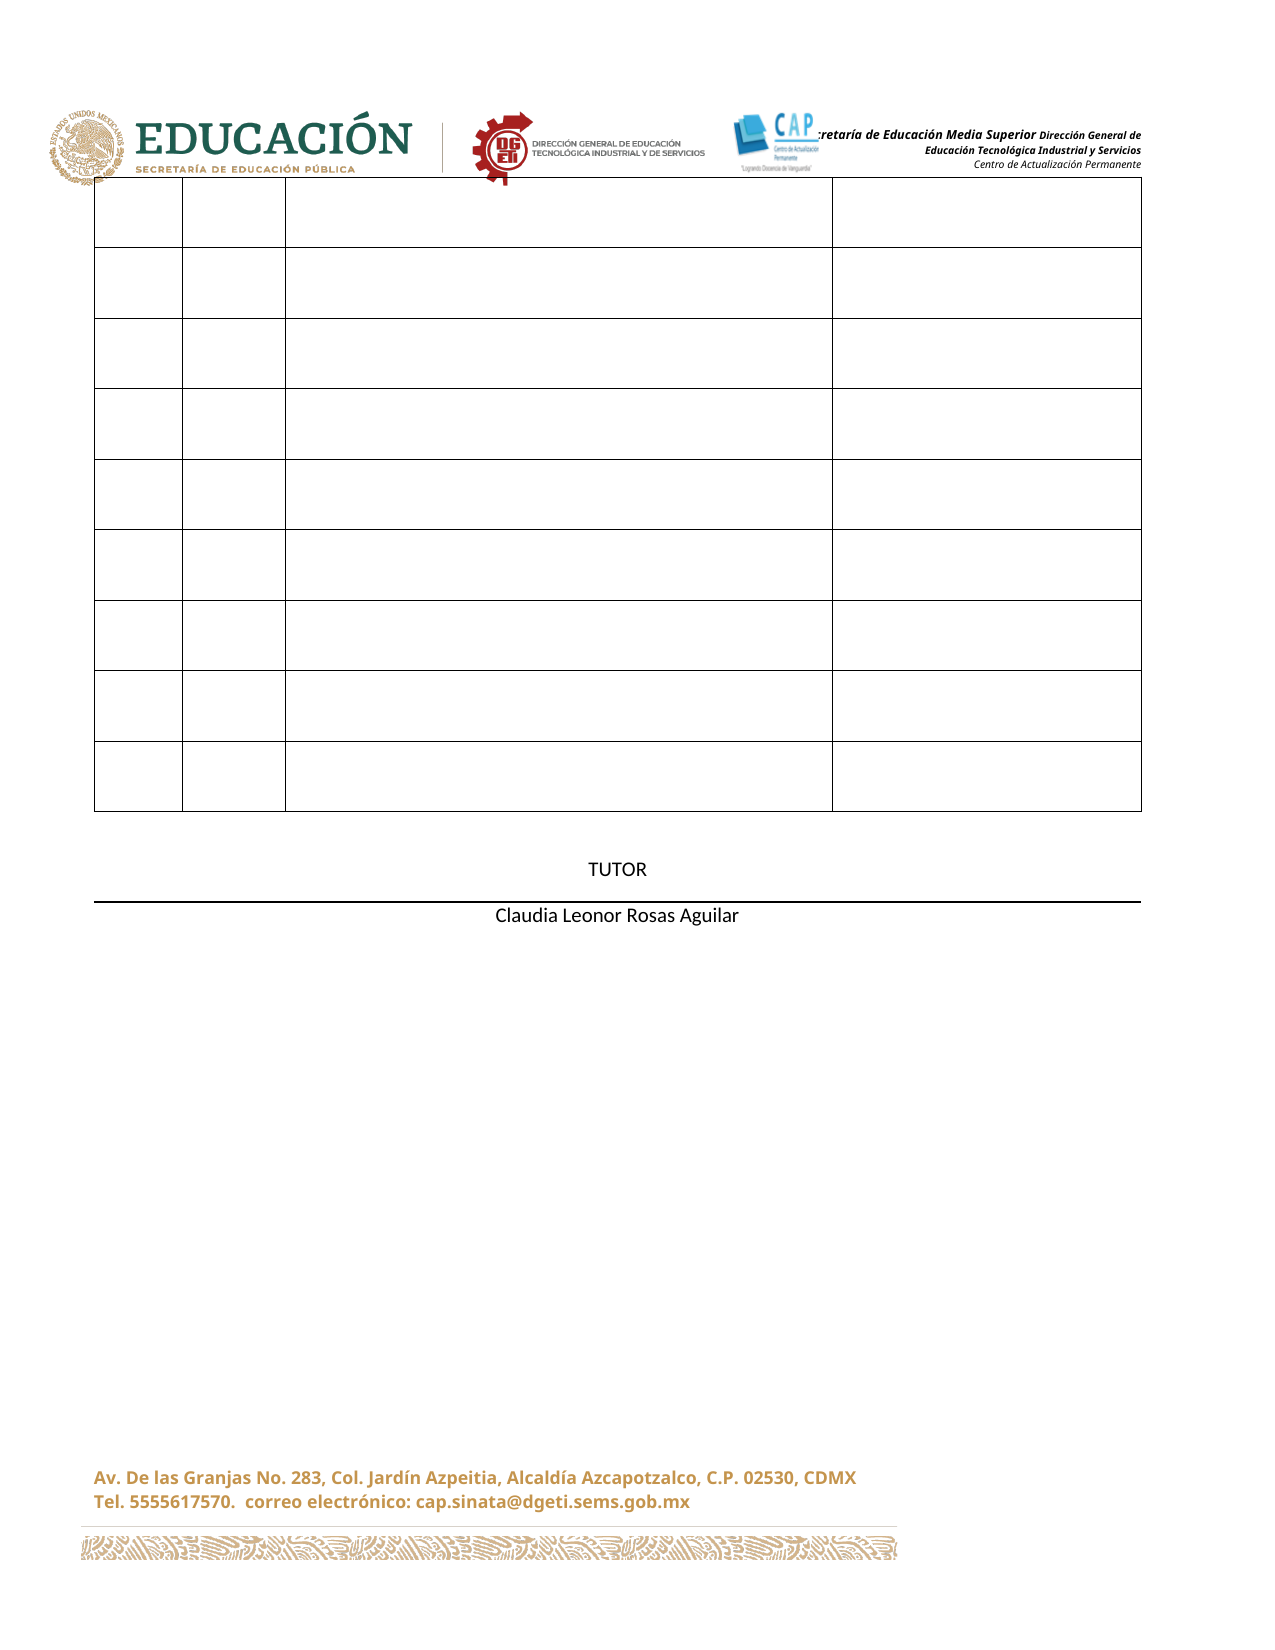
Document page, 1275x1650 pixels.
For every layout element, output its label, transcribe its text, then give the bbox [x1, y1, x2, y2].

table_cell [95, 178, 182, 247]
table_cell [286, 460, 832, 529]
table_cell [286, 742, 832, 811]
table_cell [183, 248, 285, 318]
table_cell [95, 389, 182, 459]
table_cell [286, 178, 832, 247]
table_cell [286, 530, 832, 600]
table_cell [95, 460, 182, 529]
table_cell [286, 389, 832, 459]
table_cell [183, 671, 285, 741]
table_cell [833, 530, 1141, 600]
table_cell [833, 671, 1141, 741]
table_cell [95, 601, 182, 670]
table_cell [95, 742, 182, 811]
picture [49, 1516, 915, 1588]
picture [731, 106, 819, 175]
table_cell [183, 601, 285, 670]
table_cell [183, 530, 285, 600]
picture [42, 106, 712, 193]
table_cell [833, 389, 1141, 459]
table_cell [95, 671, 182, 741]
table_cell [833, 742, 1141, 811]
table_cell [183, 319, 285, 388]
table_cell [183, 178, 285, 247]
table_cell [286, 248, 832, 318]
table_cell Claudia Leonor Rosas Aguilar [94, 903, 1141, 948]
table_cell [183, 742, 285, 811]
table_cell [833, 319, 1141, 388]
table_cell [183, 389, 285, 459]
table_cell [286, 671, 832, 741]
table_cell [95, 248, 182, 318]
table_cell [95, 530, 182, 600]
table_cell [286, 601, 832, 670]
table_cell [286, 319, 832, 388]
table_cell [833, 601, 1141, 670]
table_cell [95, 319, 182, 388]
table_cell [183, 460, 285, 529]
table_cell [833, 460, 1141, 529]
table_cell [833, 248, 1141, 318]
table_header TUTOR [94, 856, 1141, 901]
table_cell [833, 178, 1141, 247]
